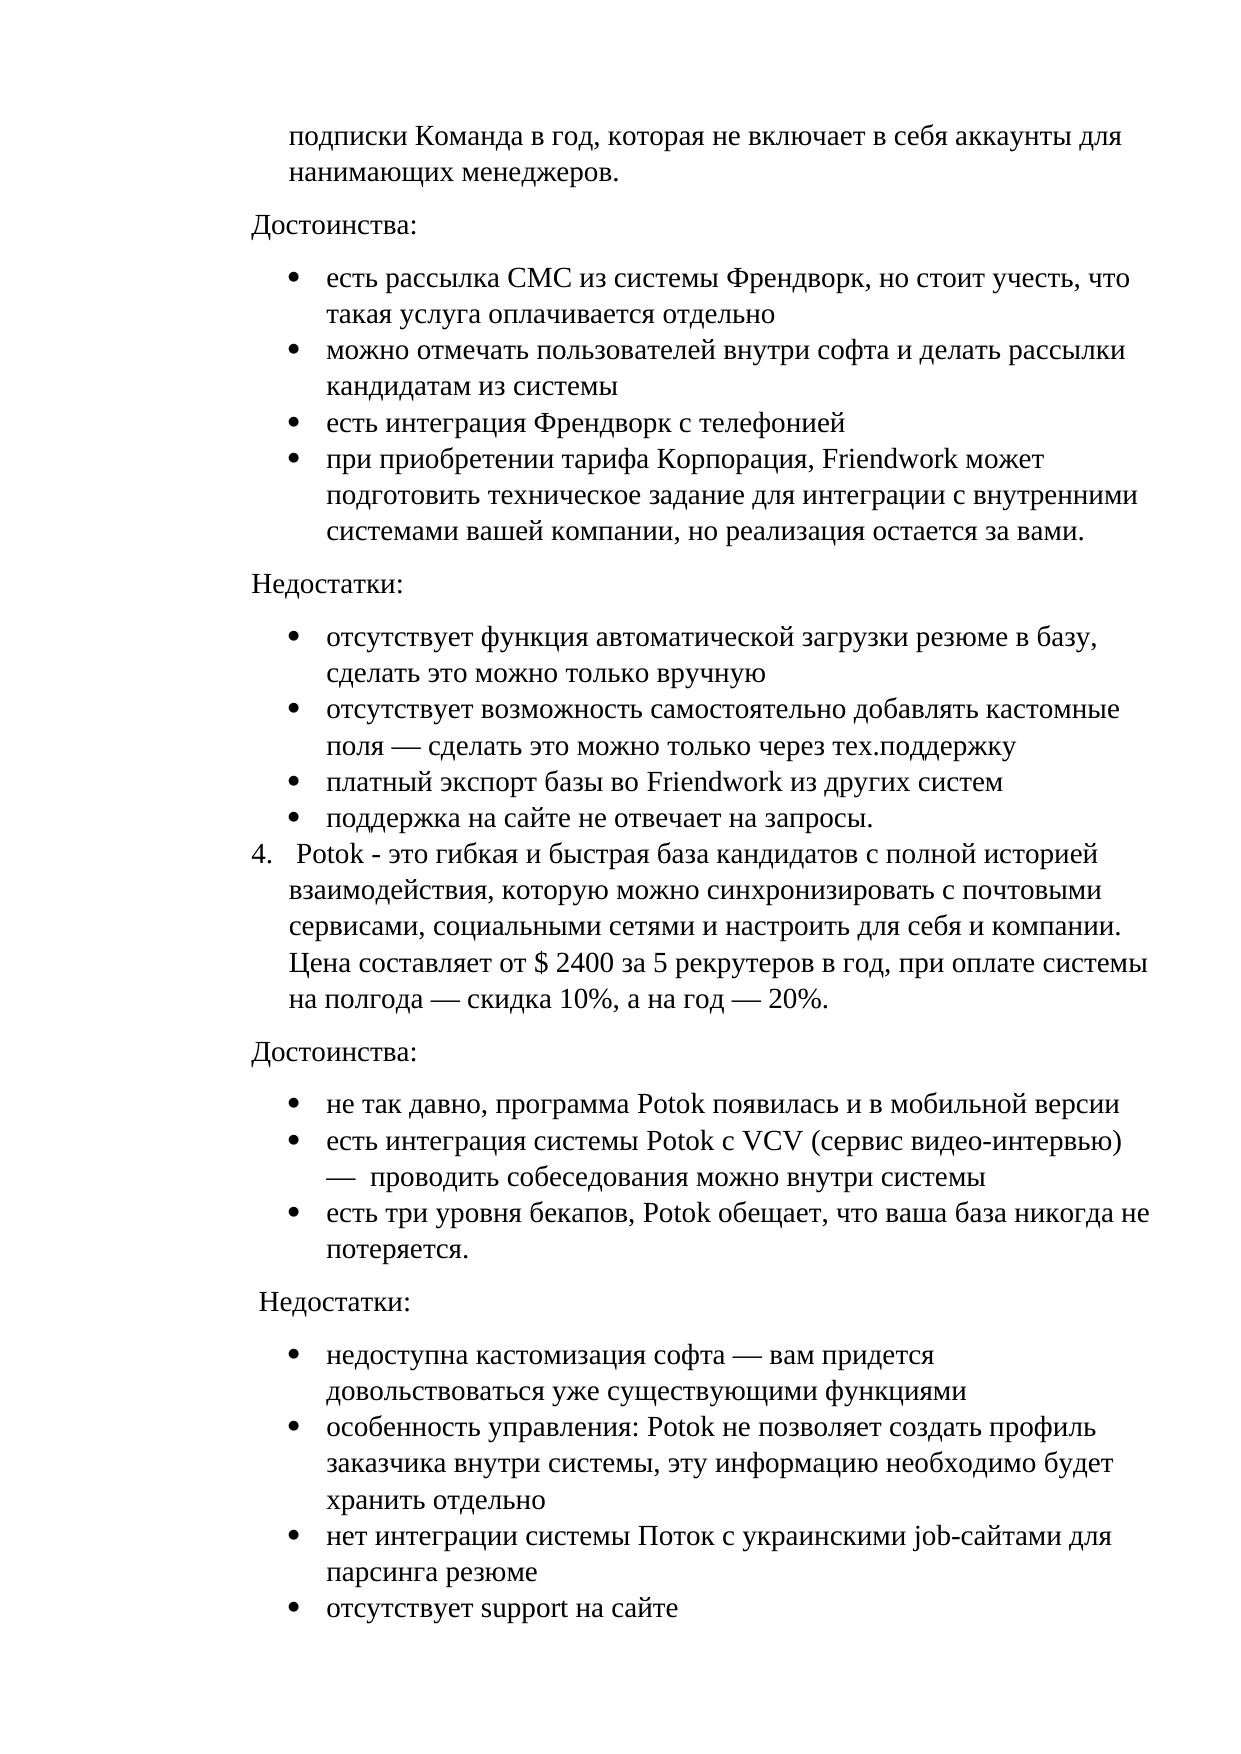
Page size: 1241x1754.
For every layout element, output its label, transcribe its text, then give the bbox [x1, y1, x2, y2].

text Недостатки: [177, 566, 1152, 600]
list при приобретении тарифа Корпорация, Friendwork может подготовить техническое задание для интеграции с внутренними системами вашей компании, но реализация остается за вами. [288, 441, 1152, 547]
list есть рассылка СМС из системы Френдворк, но стоит учесть, что такая услуга оплачивается отдельно [288, 260, 1152, 330]
list есть интеграция Френдворк с телефонией [288, 405, 1152, 438]
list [251, 118, 1152, 188]
text Достоинства: [251, 207, 1152, 241]
list Potok - это гибкая и быстрая база кандидатов с полной историей взаимодействия, которую можно синхронизировать с почтовыми сервисами, социальными сетями и настроить для себя и компании. Цена составляет от $ 2400 за 5 рекрутеров в год, при оплате системы на полгода — скидка 10%, а на год — 20%. [251, 836, 1152, 1014]
list отсутствует функция автоматической загрузки резюме в базу, сделать это можно только вручную [288, 619, 1152, 689]
list есть интеграция системы Potok с VCV (сервис видео-интервью) — проводить собеседования можно внутри системы [288, 1123, 1152, 1192]
list нет интеграции системы Поток с украинскими job-сайтами для парсинга резюме [288, 1518, 1152, 1588]
list платный экспорт базы во Friendwork из других систем [288, 764, 1152, 797]
list особенность управления: Potok не позволяет создать профиль заказчика внутри системы, эту информацию необходимо будет хранить отдельно [288, 1409, 1152, 1515]
text Достоинства: [177, 1034, 1152, 1067]
list отсутствует support на сайте [288, 1590, 1152, 1624]
list есть три уровня бекапов, Potok обещает, что ваша база никогда не потеряется. [288, 1195, 1152, 1265]
list поддержка на сайте не отвечает на запросы. [288, 800, 1152, 834]
list можно отмечать пользователей внутри софта и делать рассылки кандидатам из системы [288, 332, 1152, 402]
text Недостатки: [177, 1284, 1152, 1318]
list недоступна кастомизация софта — вам придется довольствоваться уже существующими функциями [288, 1337, 1152, 1407]
list отсутствует возможность самостоятельно добавлять кастомные поля — сделать это можно только через тех.поддержку [288, 691, 1152, 761]
list не так давно, программа Potok появилась и в мобильной версии [288, 1086, 1152, 1120]
